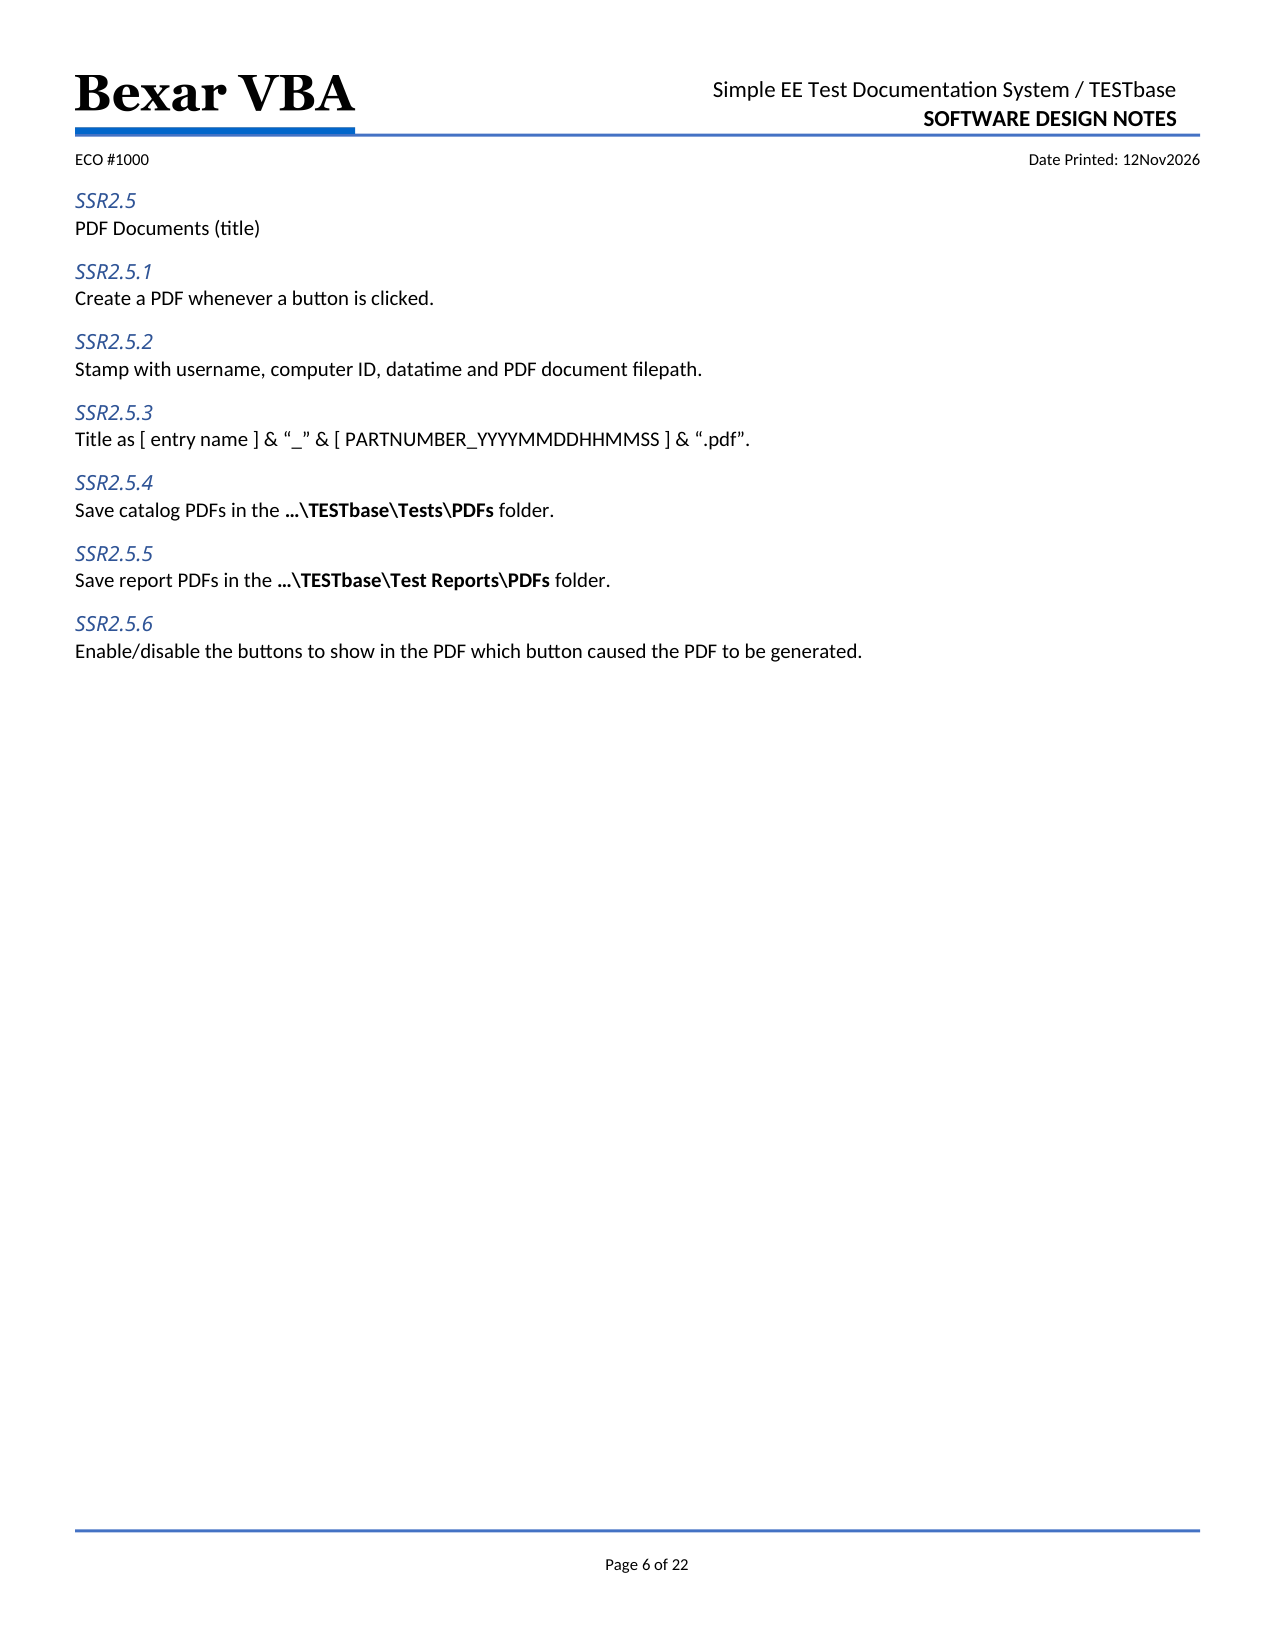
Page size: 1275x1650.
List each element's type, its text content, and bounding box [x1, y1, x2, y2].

subtitle SSR2.5.4 [75, 468, 1200, 497]
picture [75, 75, 356, 134]
text PDF Documents (title) [75, 215, 1200, 240]
subtitle SSR2.5.6 [75, 609, 1200, 638]
subtitle SSR2.5 [75, 186, 1200, 215]
text Title as [ entry name ] & “_” & [ PARTNUMBER_YYYYMMDDHHMMSS ] & “.pdf”. [75, 426, 1200, 452]
text Save catalog PDFs in the …\TESTbase\Tests\PDFs folder. [75, 497, 1200, 522]
text Create a PDF whenever a button is clicked. [75, 285, 1200, 311]
subtitle SSR2.5.2 [75, 327, 1200, 356]
subtitle SSR2.5.1 [75, 257, 1200, 285]
text Save report PDFs in the …\TESTbase\Test Reports\PDFs folder. [75, 567, 1200, 593]
text Stamp with username, computer ID, datatime and PDF document filepath. [75, 356, 1200, 381]
text Enable/disable the buttons to show in the PDF which button caused the PDF to be generated. [75, 638, 1200, 663]
subtitle SSR2.5.3 [75, 398, 1200, 426]
subtitle SSR2.5.5 [75, 539, 1200, 567]
